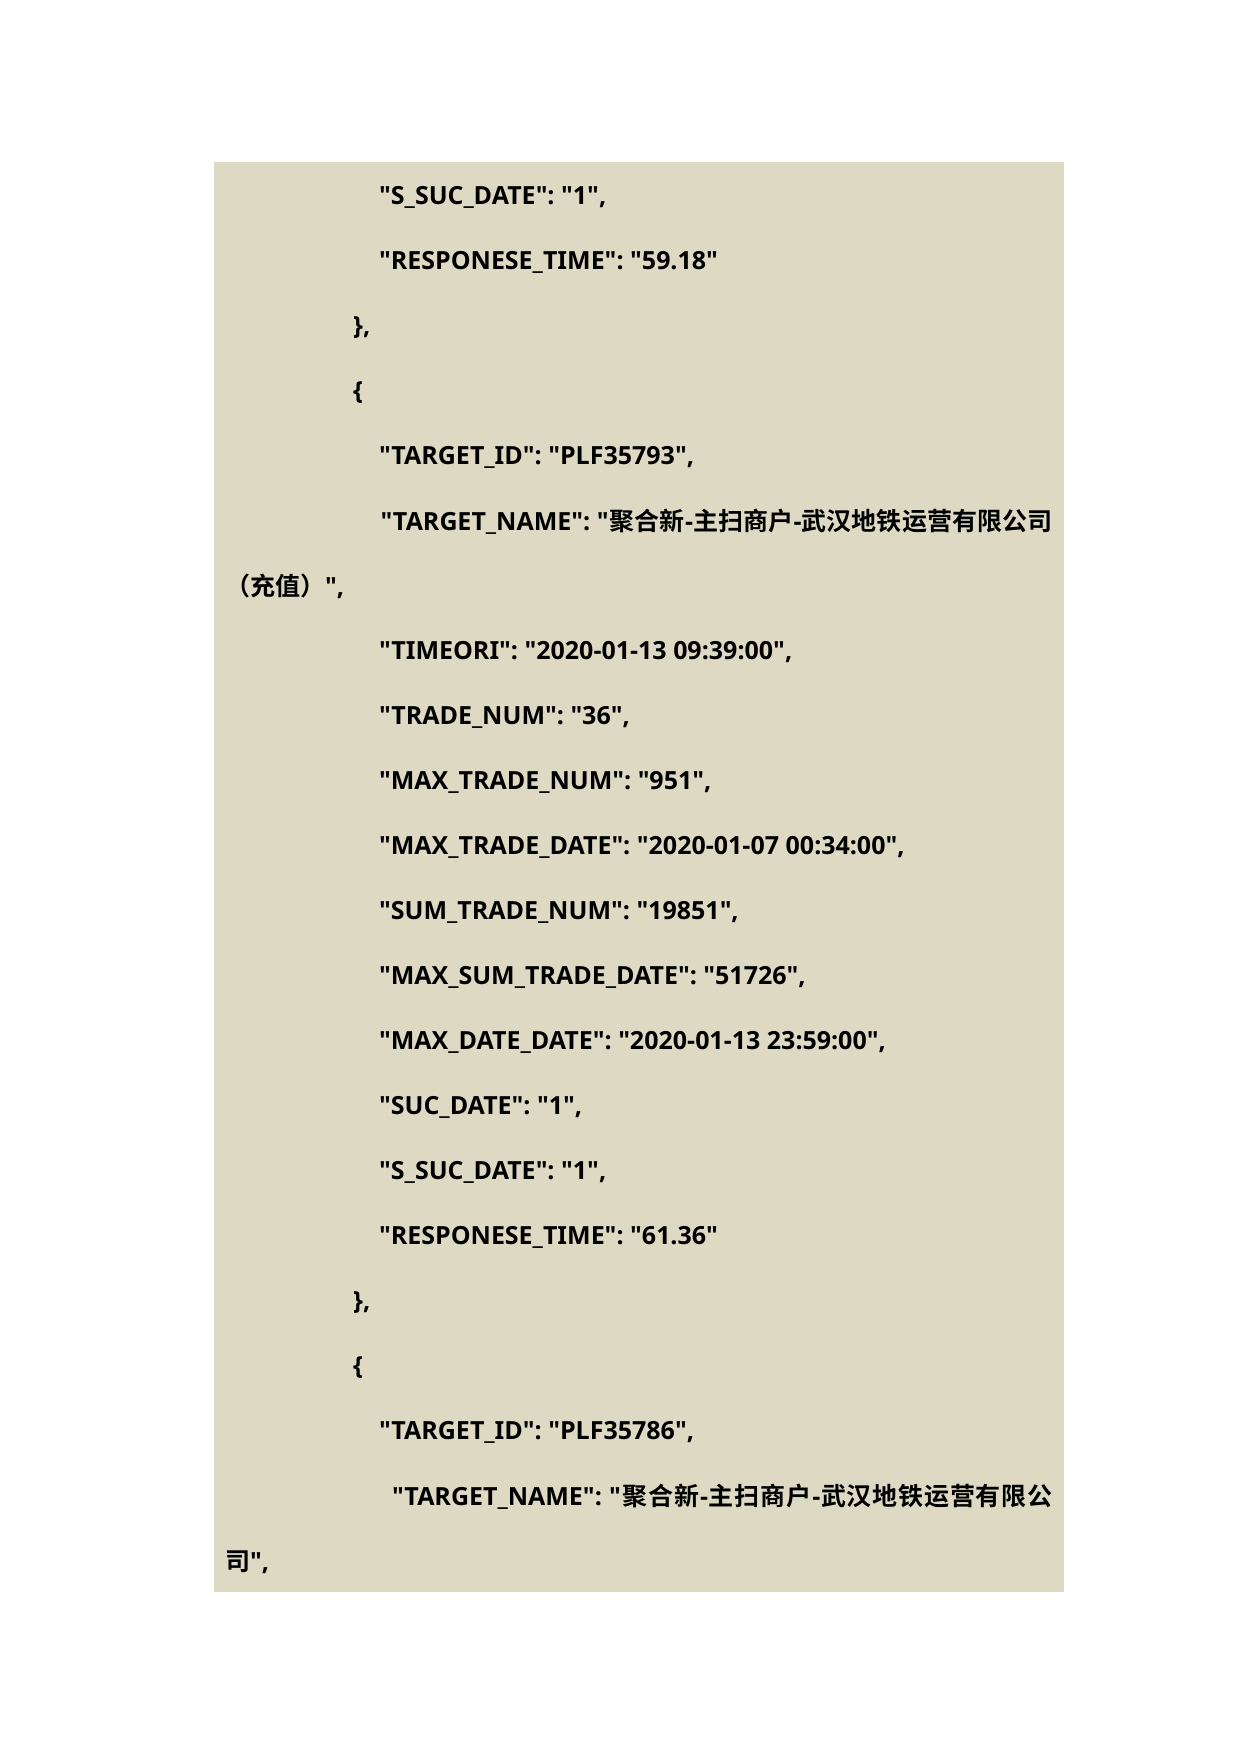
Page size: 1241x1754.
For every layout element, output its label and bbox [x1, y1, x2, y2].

table_header [214, 162, 1064, 1592]
